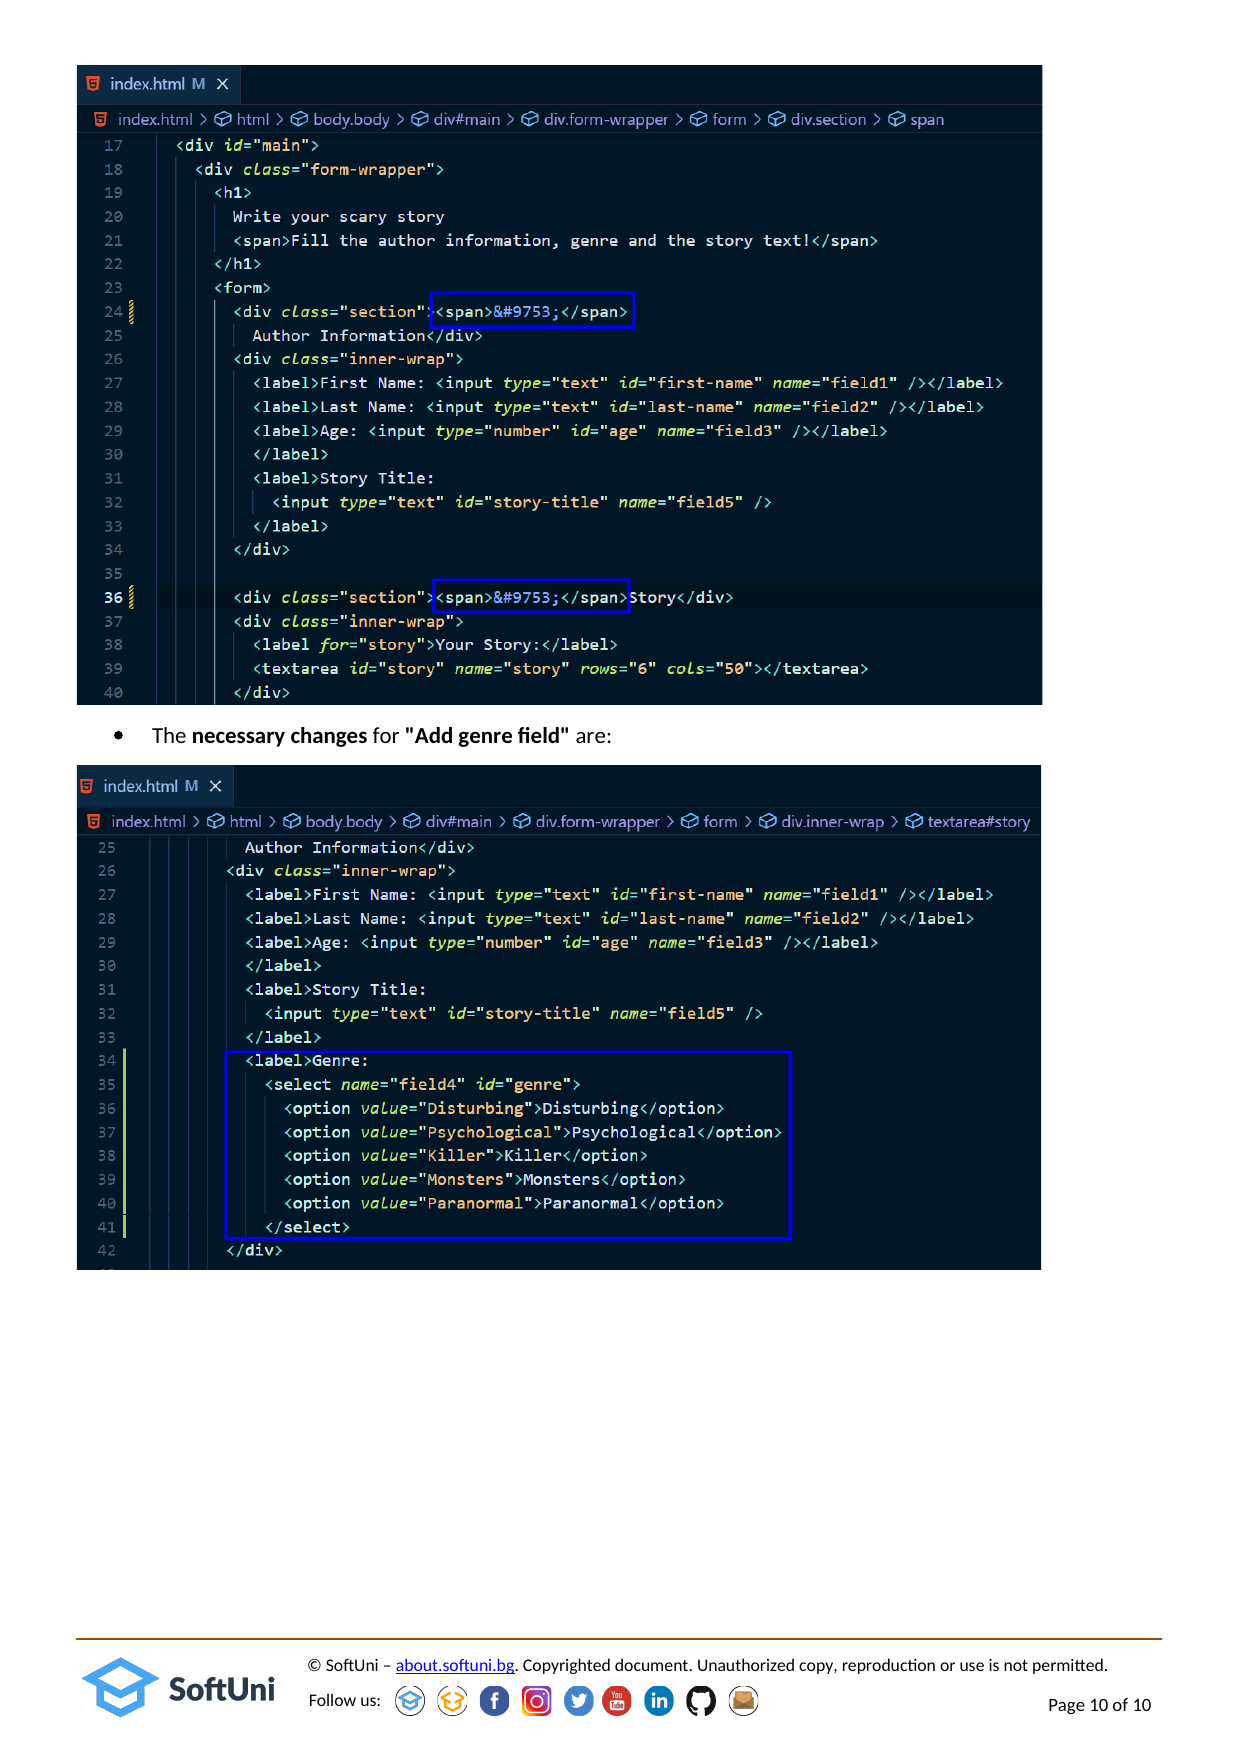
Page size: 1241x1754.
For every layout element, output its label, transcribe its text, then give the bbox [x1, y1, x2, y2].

picture [437, 1686, 468, 1716]
picture [658, 1698, 667, 1707]
picture [76, 65, 1043, 705]
picture [479, 1686, 510, 1716]
picture [644, 1686, 651, 1694]
picture [644, 1707, 653, 1716]
list The necessary changes for "Add genre field" are: [114, 721, 1163, 749]
picture [75, 1651, 281, 1723]
picture [602, 1686, 632, 1716]
picture [686, 1686, 716, 1716]
picture [76, 765, 1042, 1270]
picture [564, 1686, 594, 1716]
picture [728, 1686, 759, 1716]
picture [522, 1686, 552, 1716]
picture [395, 1686, 425, 1716]
picture [665, 1707, 674, 1716]
picture [667, 1686, 674, 1694]
